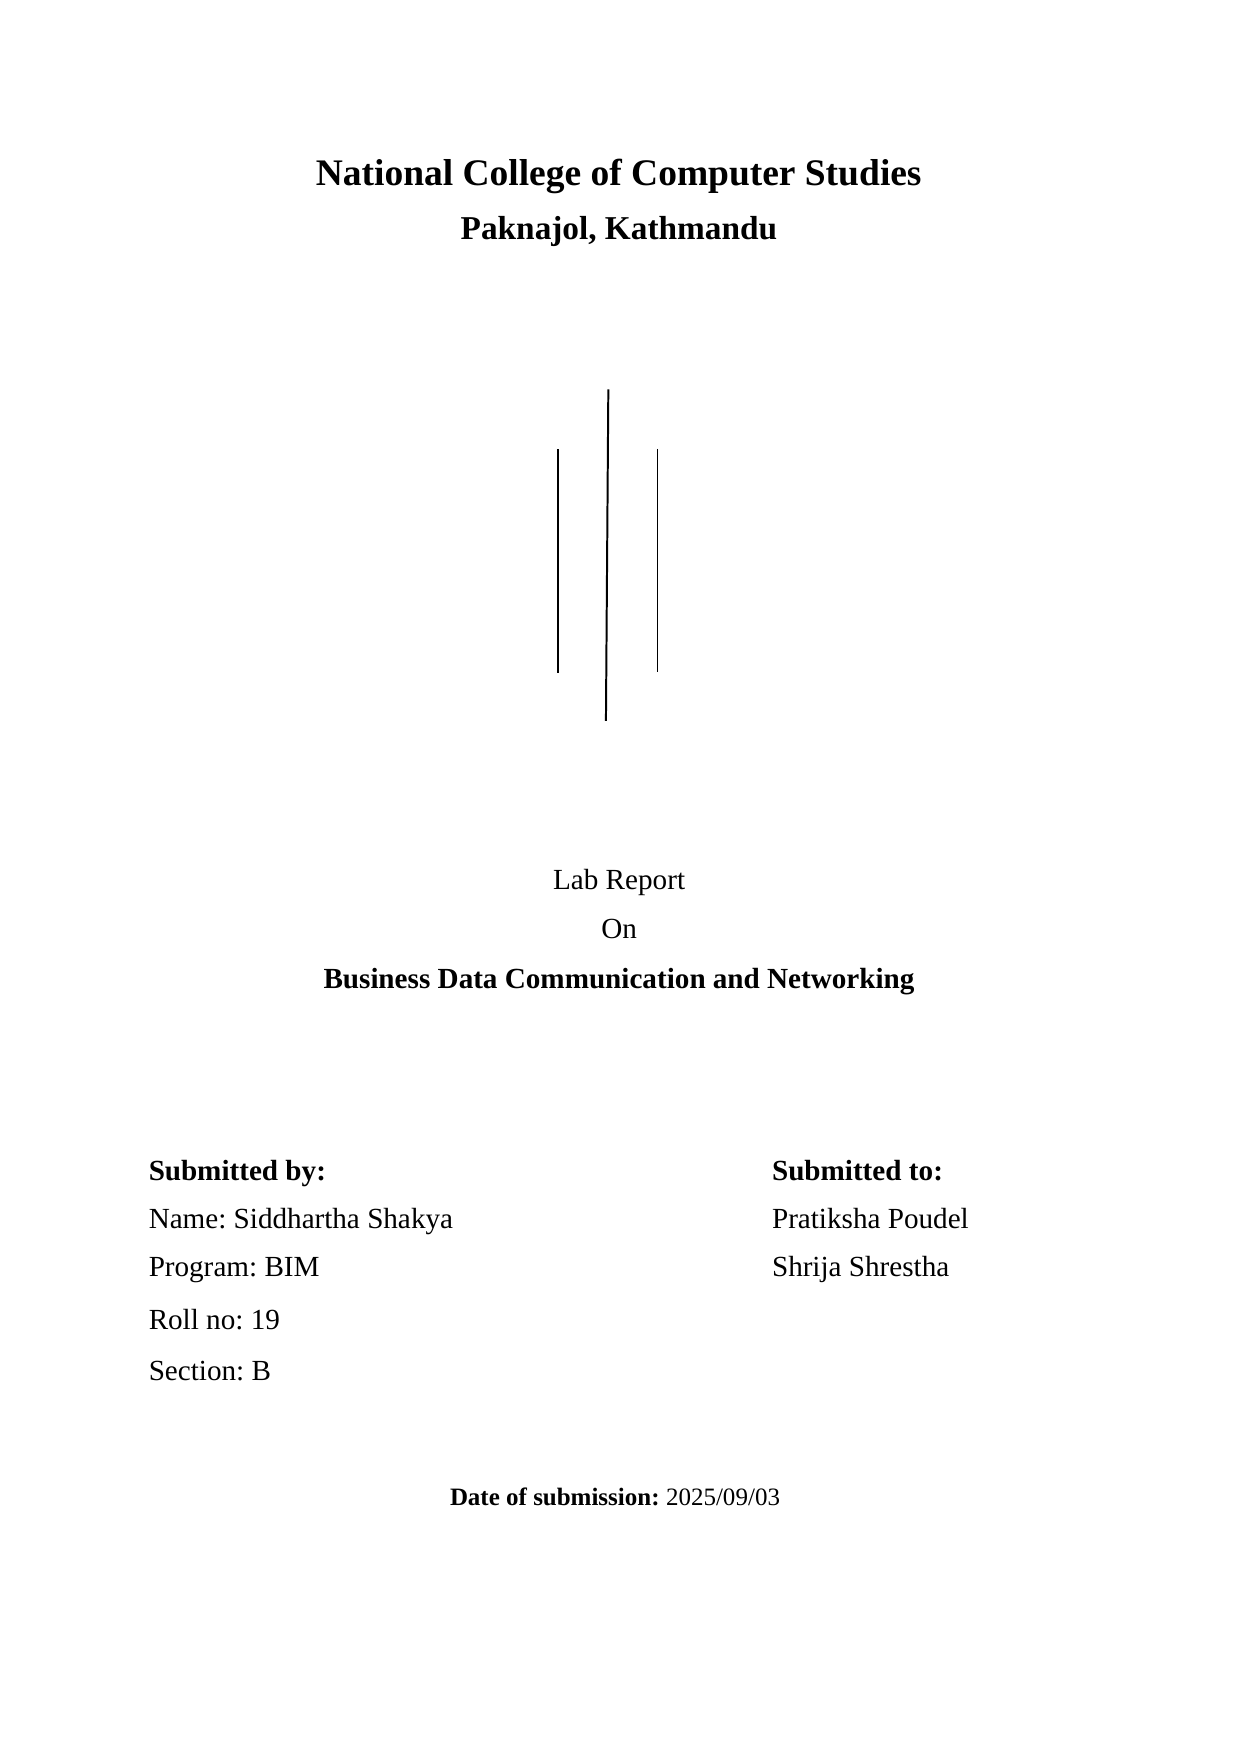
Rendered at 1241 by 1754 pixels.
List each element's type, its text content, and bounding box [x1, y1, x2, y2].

text Lab Report [150, 862, 1088, 896]
text Section: B [148, 1353, 1090, 1387]
text Name: Siddhartha Shakya Pratiksha Poudel [148, 1201, 1090, 1234]
text Submitted by: Submitted to: [148, 1153, 1090, 1186]
text On [150, 912, 1088, 945]
text Business Data Communication and Networking [150, 961, 1088, 994]
text Paknajol, Kathmandu [150, 209, 1087, 247]
text National College of Computer Studies [150, 150, 1087, 193]
text Roll no: 19 [148, 1302, 1090, 1336]
text Program: BIM Shrija Shrestha [148, 1249, 1090, 1282]
